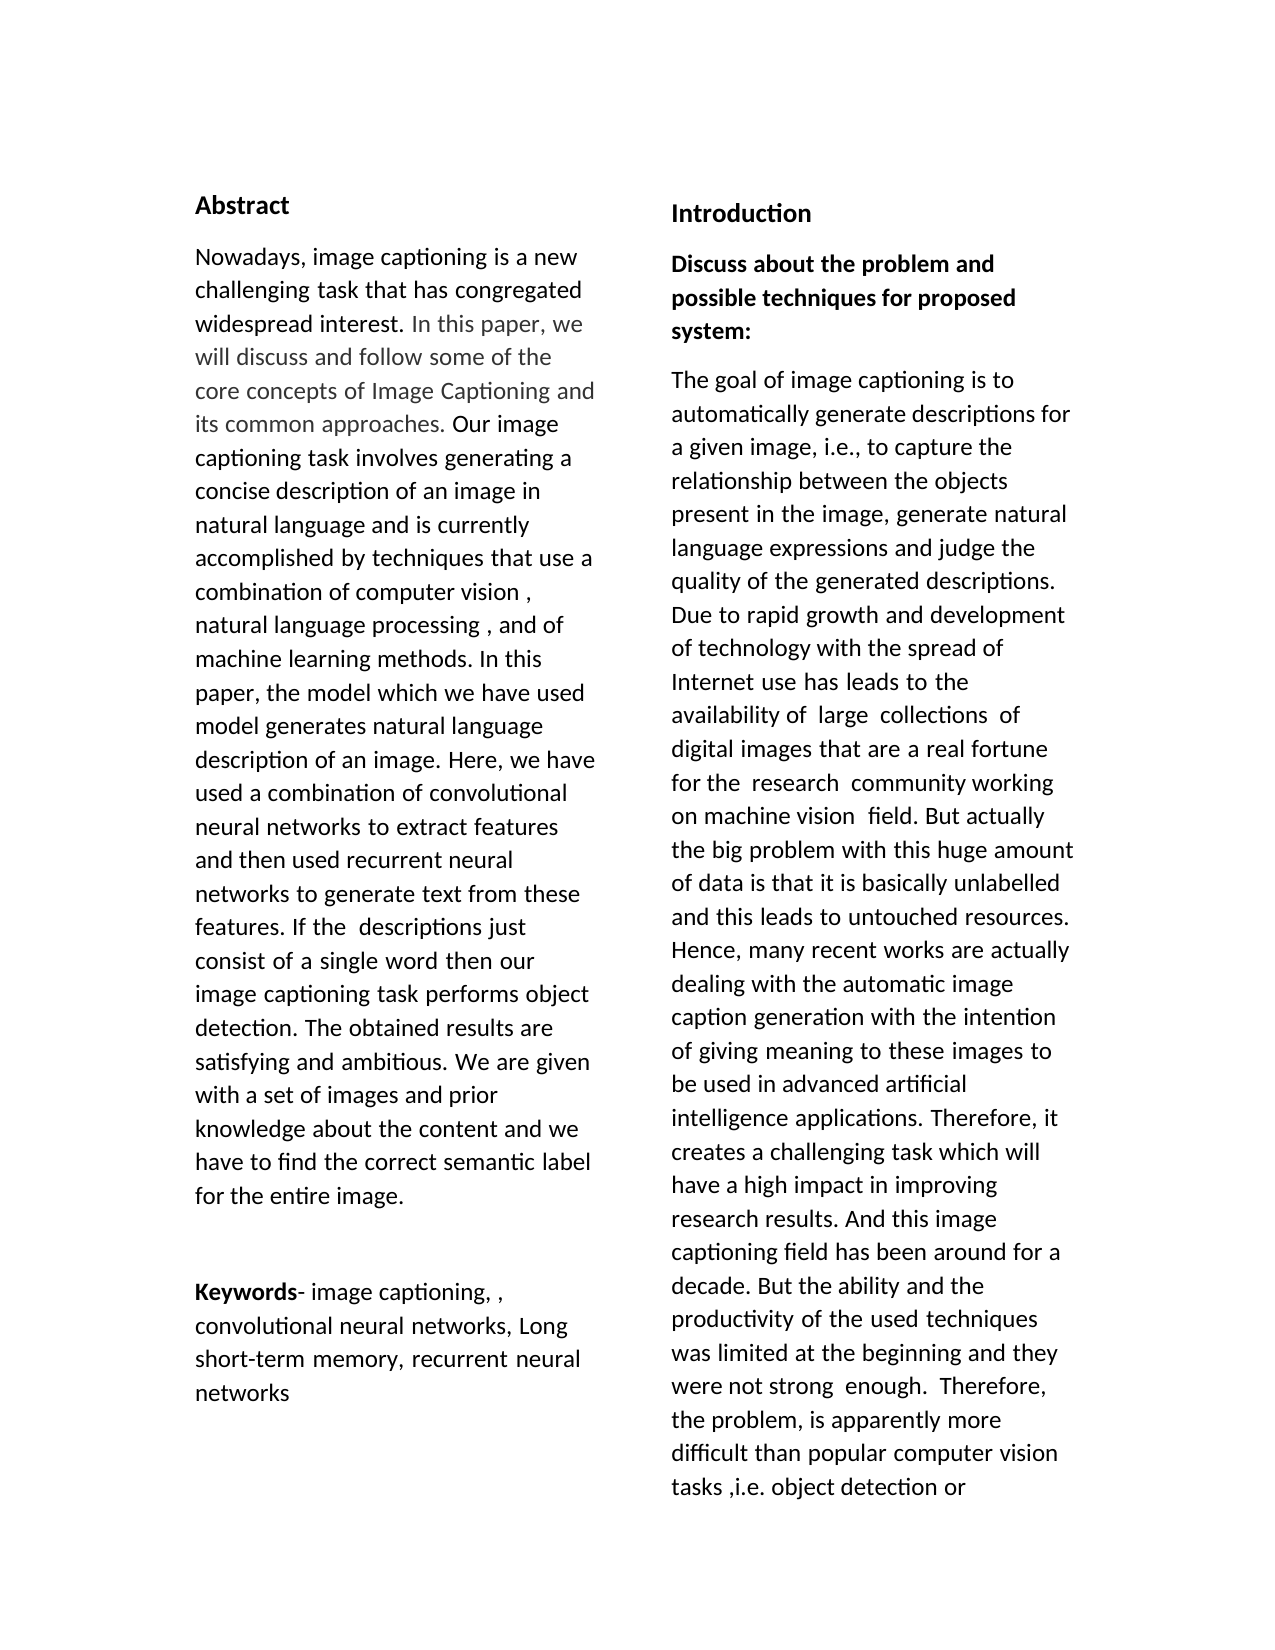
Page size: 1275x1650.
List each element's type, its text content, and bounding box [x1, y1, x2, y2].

text Keywords- image captioning, , convolutional neural networks, Long short-term memory, recurrent neural networks [195, 1277, 583, 1408]
subtitle Abstract [195, 188, 601, 221]
text The goal of image captioning is to automatically generate descriptions for a given image, i.e., to capture the relationship between the objects present in the image, generate natural language expressions and judge the quality of the generated descriptions. Due to rapid growth and development of technology with the spread of Internet use has leads to the availability of large collections of digital images that are a real fortune for the research community working on machine vision field. But actually the big problem with this huge amount of data is that it is basically unlabelled and this leads to untouched resources. Hence, many recent works are actually dealing with the automatic image caption generation with the intention of giving meaning to these images to be used in advanced artificial intelligence applications. Therefore, it creates a challenging task which will have a high impact in improving research results. And this image captioning field has been around for a decade. But the ability and the productivity of the used techniques was limited at the beginning and they were not strong enough. Therefore, the problem, is apparently more difficult than popular computer vision tasks ,i.e. object detection or [671, 364, 1078, 1502]
subtitle Introduction [671, 196, 1214, 229]
text Nowadays, image captioning is a new challenging task that has congregated widespread interest. In this paper, we will discuss and follow some of the core concepts of Image Captioning and its common approaches. Our image captioning task involves generating a concise description of an image in natural language and is currently accomplished by techniques that use a combination of computer vision , natural language processing , and of machine learning methods. In this paper, the model which we have used model generates natural language description of an image. Here, we have used a combination of convolutional neural networks to extract features and then used recurrent neural networks to generate text from these features. If the descriptions just consist of a single word then our image captioning task performs object detection. The obtained results are satisfying and ambitious. We are given with a set of images and prior knowledge about the content and we have to find the correct semantic label for the entire image. [195, 241, 597, 1210]
subtitle Discuss about the problem and possible techniques for proposed system: [671, 248, 1078, 346]
